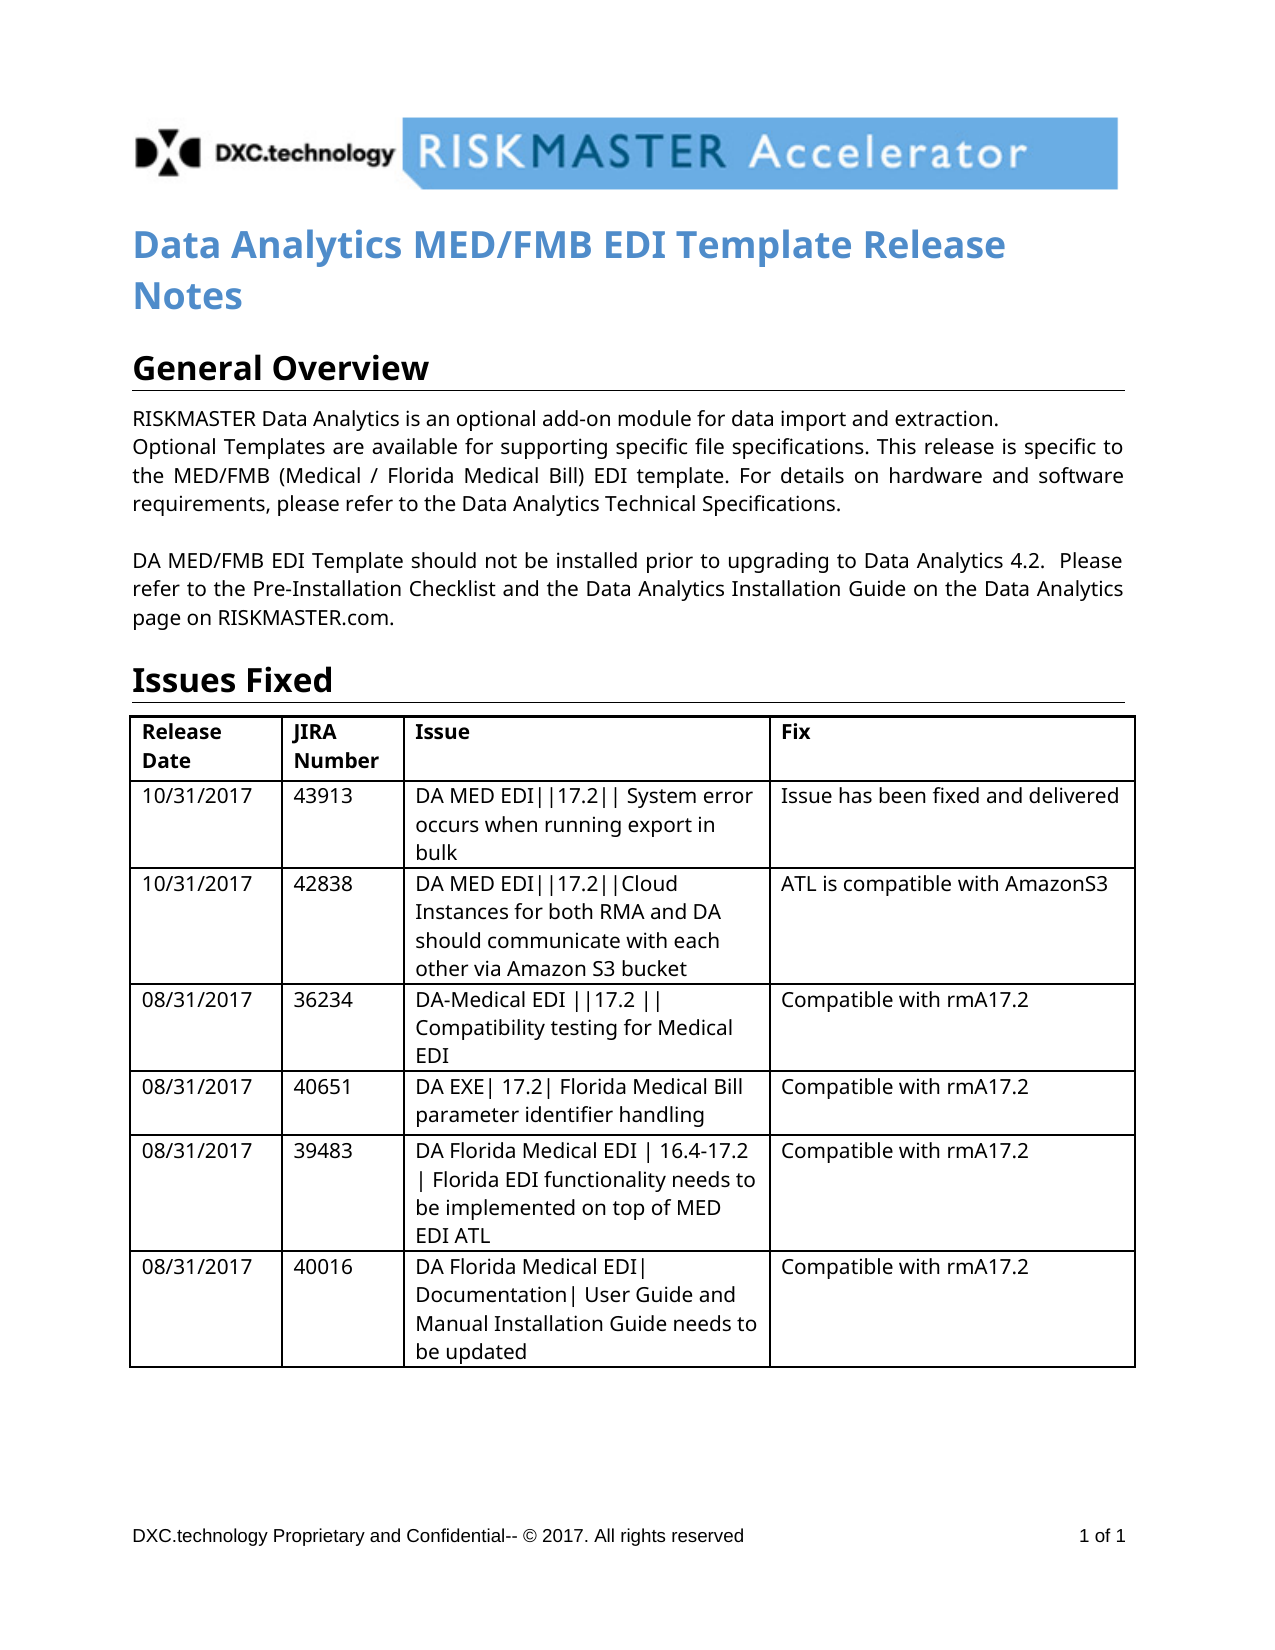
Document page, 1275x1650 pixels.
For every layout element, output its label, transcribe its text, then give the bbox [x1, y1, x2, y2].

table_cell ATL is compatible with AmazonS3 [771, 869, 1134, 983]
table_cell DA MED EDI||17.2||Cloud Instances for both RMA and DA should communicate with each other via Amazon S3 bucket [405, 869, 769, 983]
table_header Issue [405, 718, 769, 779]
table_cell 08/31/2017 [131, 1072, 281, 1134]
table_cell Compatible with rmA17.2 [771, 985, 1134, 1070]
subtitle General Overview [132, 345, 1125, 390]
table_cell DA-Medical EDI ||17.2 || Compatibility testing for Medical EDI [405, 985, 769, 1070]
table_cell DA Florida Medical EDI | 16.4-17.2 | Florida EDI functionality needs to be implemented on top of MED EDI ATL [405, 1136, 769, 1250]
table_cell DA EXE| 17.2| Florida Medical Bill parameter identifier handling [405, 1072, 769, 1134]
table_cell 40651 [283, 1072, 403, 1134]
table_header Fix [771, 718, 1134, 779]
text Optional Templates are available for supporting specific file specifications. This release is specific to the MED/FMB (Medical / Florida Medical Bill) EDI template. For details on hardware and software requirements, please refer to the Data Analytics Technical Specifications. [132, 432, 1125, 518]
table_cell Compatible with rmA17.2 [771, 1136, 1134, 1250]
table_cell 42838 [283, 869, 403, 983]
table_cell Issue has been fixed and delivered [771, 782, 1134, 867]
subtitle Issues Fixed [132, 656, 1125, 702]
table_cell 08/31/2017 [131, 1252, 281, 1366]
table_cell 08/31/2017 [131, 1136, 281, 1250]
table_cell 39483 [283, 1136, 403, 1250]
table_cell 10/31/2017 [131, 869, 281, 983]
table_cell Compatible with rmA17.2 [771, 1072, 1134, 1134]
table_cell 08/31/2017 [131, 985, 281, 1070]
table_cell 40016 [283, 1252, 403, 1366]
text DA MED/FMB EDI Template should not be installed prior to upgrading to Data Analytics 4.2. Please refer to the Pre-Installation Checklist and the Data Analytics Installation Guide on the Data Analytics page on RISKMASTER.com. [132, 546, 1125, 631]
table_cell 10/31/2017 [131, 782, 281, 867]
title Data Analytics MED/FMB EDI Template Release Notes [132, 218, 1125, 320]
table_header JIRA Number [283, 718, 403, 779]
picture [132, 113, 1123, 193]
text RISKMASTER Data Analytics is an optional add-on module for data import and extraction. [132, 404, 1125, 432]
table_cell 43913 [283, 782, 403, 867]
table_header Release Date [131, 718, 281, 779]
table_cell Compatible with rmA17.2 [771, 1252, 1134, 1366]
table_cell DA MED EDI||17.2|| System error occurs when running export in bulk [405, 782, 769, 867]
table_cell DA Florida Medical EDI| Documentation| User Guide and Manual Installation Guide needs to be updated [405, 1252, 769, 1366]
table_cell 36234 [283, 985, 403, 1070]
